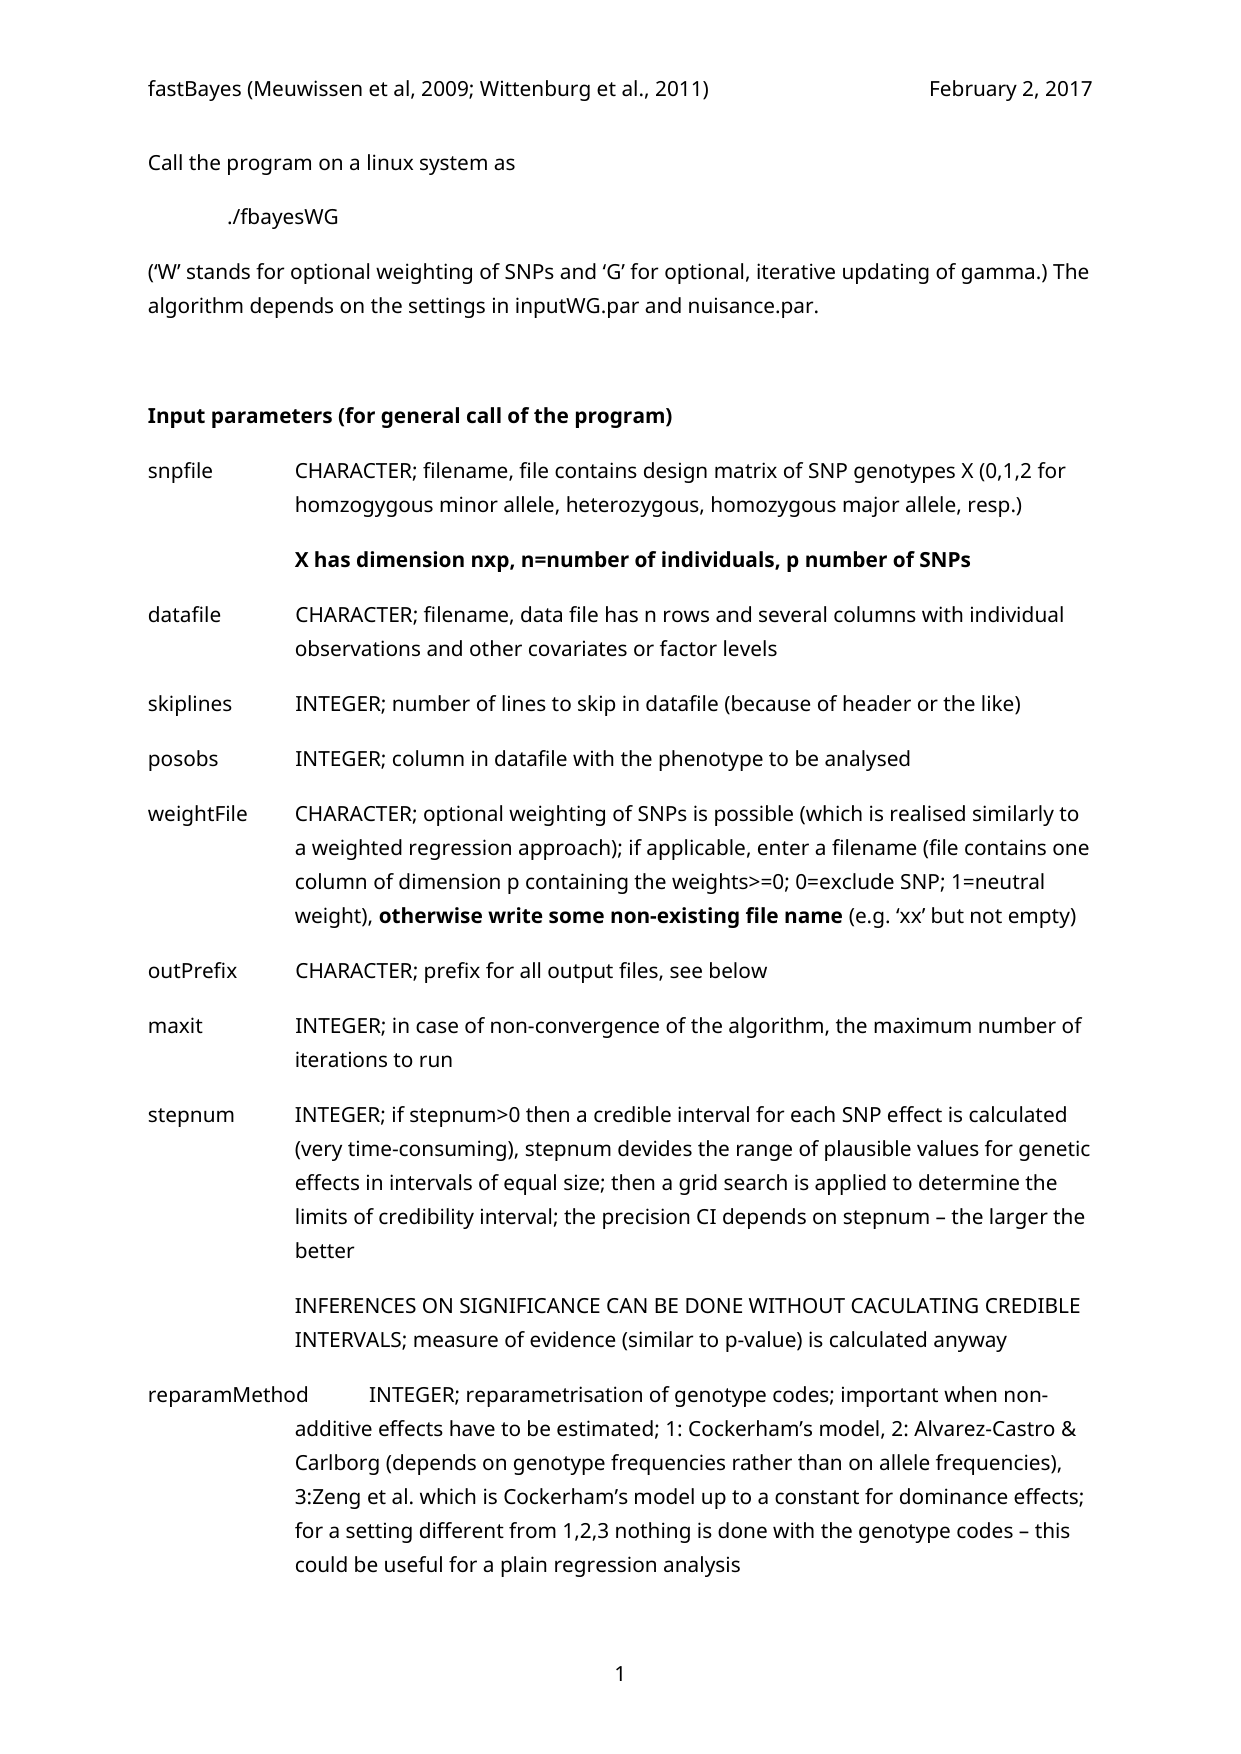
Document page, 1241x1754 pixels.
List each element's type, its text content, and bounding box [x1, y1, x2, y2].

text stepnum INTEGER; if stepnum>0 then a credible interval for each SNP effect is calculated (very time-consuming), stepnum devides the range of plausible values for genetic effects in intervals of equal size; then a grid search is applied to determine the limits of credibility interval; the precision CI depends on stepnum – the larger the better [148, 1100, 1093, 1264]
text skiplines INTEGER; number of lines to skip in datafile (because of header or the like) [148, 689, 1093, 717]
text ./fbayesWG [148, 202, 1093, 231]
text Call the program on a linux system as [148, 148, 1093, 176]
text (‘W’ stands for optional weighting of SNPs and ‘G’ for optional, iterative updating of gamma.) The algorithm depends on the settings in inputWG.par and nuisance.par. [148, 257, 1093, 320]
text outPrefix CHARACTER; prefix for all output files, see below [148, 956, 1093, 984]
text snpfile CHARACTER; filename, file contains design matrix of SNP genotypes X (0,1,2 for homzogygous minor allele, heterozygous, homozygous major allele, resp.) [148, 456, 1093, 519]
text Input parameters (for general call of the program) [148, 401, 1093, 430]
text datafile CHARACTER; filename, data file has n rows and several columns with individual observations and other covariates or factor levels [148, 600, 1093, 662]
text posobs INTEGER; column in datafile with the phenotype to be analysed [148, 744, 1093, 772]
text weightFile CHARACTER; optional weighting of SNPs is possible (which is realised similarly to a weighted regression approach); if applicable, enter a filename (file contains one column of dimension p containing the weights>=0; 0=exclude SNP; 1=neutral weight), otherwise write some non-existing file name (e.g. ‘xx’ but not empty) [148, 799, 1093, 929]
text maxit INTEGER; in case of non-convergence of the algorithm, the maximum number of iterations to run [148, 1011, 1093, 1073]
text X has dimension nxp, n=number of individuals, p number of SNPs [148, 545, 1093, 573]
text reparamMethod INTEGER; reparametrisation of genotype codes; important when non-additive effects have to be estimated; 1: Cockerham’s model, 2: Alvarez-Castro & Carlborg (depends on genotype frequencies rather than on allele frequencies), 3:Zeng et al. which is Cockerham’s model up to a constant for dominance effects; for a setting different from 1,2,3 nothing is done with the genotype codes – this could be useful for a plain regression analysis [148, 1380, 1093, 1578]
text INFERENCES ON SIGNIFICANCE CAN BE DONE WITHOUT CACULATING CREDIBLE INTERVALS; measure of evidence (similar to p-value) is calculated anyway [148, 1291, 1093, 1353]
